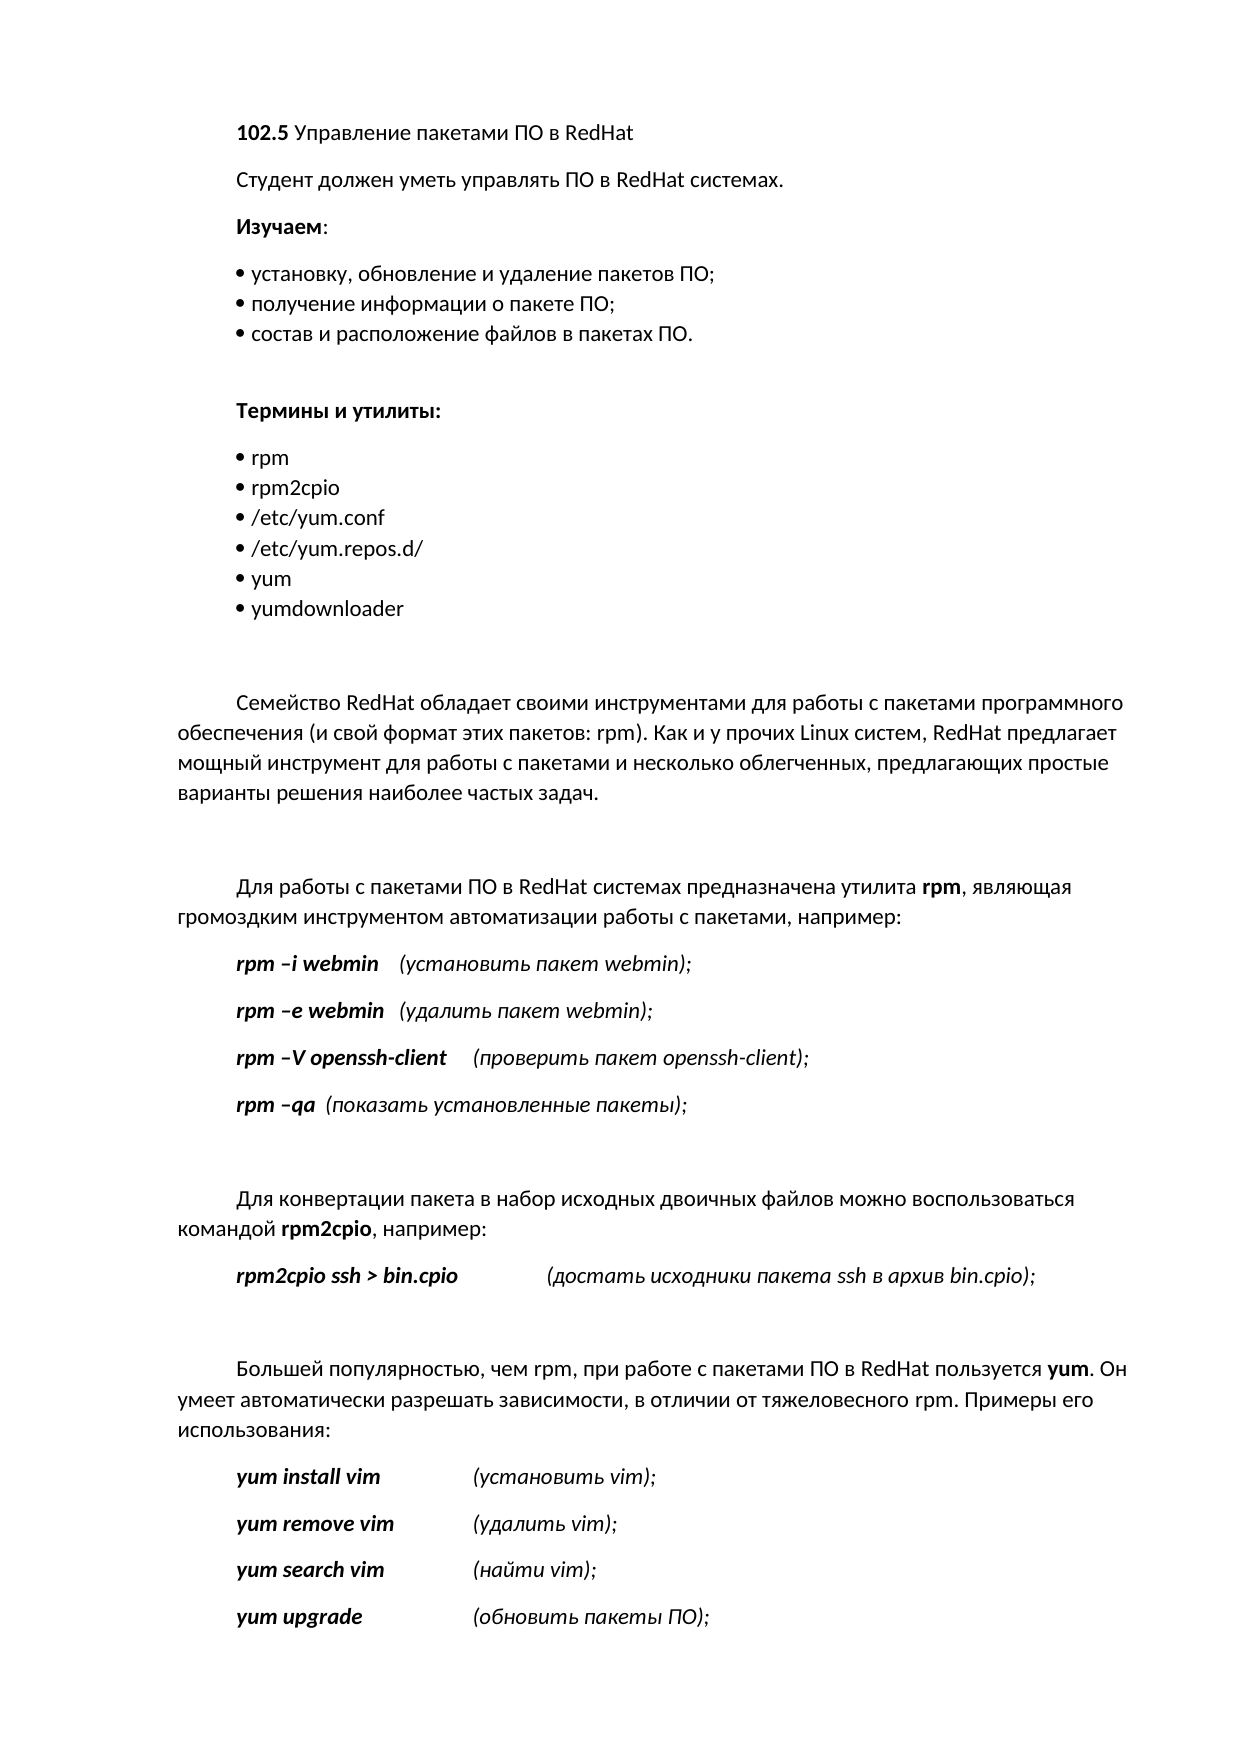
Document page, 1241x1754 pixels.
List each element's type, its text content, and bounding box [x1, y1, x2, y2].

list rpm [177, 443, 1152, 471]
text rpm –qa (показать установленные пакеты); [177, 1090, 1152, 1118]
text rpm –e webmin (удалить пакет webmin); [177, 996, 1152, 1024]
text Для работы с пакетами ПО в RedHat системах предназначена утилита rpm, являющая громоздким инструментом автоматизации работы с пакетами, например: [177, 872, 1152, 931]
text rpm2cpio ssh > bin.cpio (достать исходники пакета ssh в архив bin.cpio); [177, 1261, 1152, 1289]
list установку, обновление и удаление пакетов ПО; [177, 259, 1152, 287]
list rpm2cpio [177, 473, 1152, 501]
text 102.5 Управление пакетами ПО в RedHat [177, 118, 1152, 146]
list yumdownloader [177, 594, 1152, 622]
text Семейство RedHat обладает своими инструментами для работы с пакетами программного обеспечения (и свой формат этих пакетов: rpm). Как и у прочих Linux систем, RedHat предлагает мощный инструмент для работы с пакетами и несколько облегченных, предлагающих простые варианты решения наиболее частых задач. [177, 688, 1152, 807]
text yum search vim (найти vim); [177, 1556, 1152, 1584]
text Изучаем: [177, 212, 1152, 240]
text rpm –V openssh-client (проверить пакет openssh-client); [177, 1043, 1152, 1071]
text yum upgrade (обновить пакеты ПО); [177, 1602, 1152, 1631]
list /etc/yum.conf [177, 503, 1152, 532]
list /etc/yum.repos.d/ [177, 534, 1152, 562]
text yum install vim (установить vim); [177, 1462, 1152, 1490]
list yum [177, 564, 1152, 592]
text Для конвертации пакета в набор исходных двоичных файлов можно воспользоваться командой rpm2cpio, например: [177, 1184, 1152, 1242]
list получение информации о пакете ПО; [177, 289, 1152, 317]
text Большей популярностью, чем rpm, при работе с пакетами ПО в RedHat пользуется yum. Он умеет автоматически разрешать зависимости, в отличии от тяжеловесного rpm. Примеры его использования: [177, 1354, 1152, 1443]
text Студент должен уметь управлять ПО в RedHat системах. [177, 165, 1152, 193]
text Термины и утилиты: [177, 396, 1152, 424]
text rpm –i webmin (установить пакет webmin); [177, 949, 1152, 977]
text yum remove vim (удалить vim); [177, 1509, 1152, 1537]
list состав и расположение файлов в пакетах ПО. [177, 319, 1152, 347]
